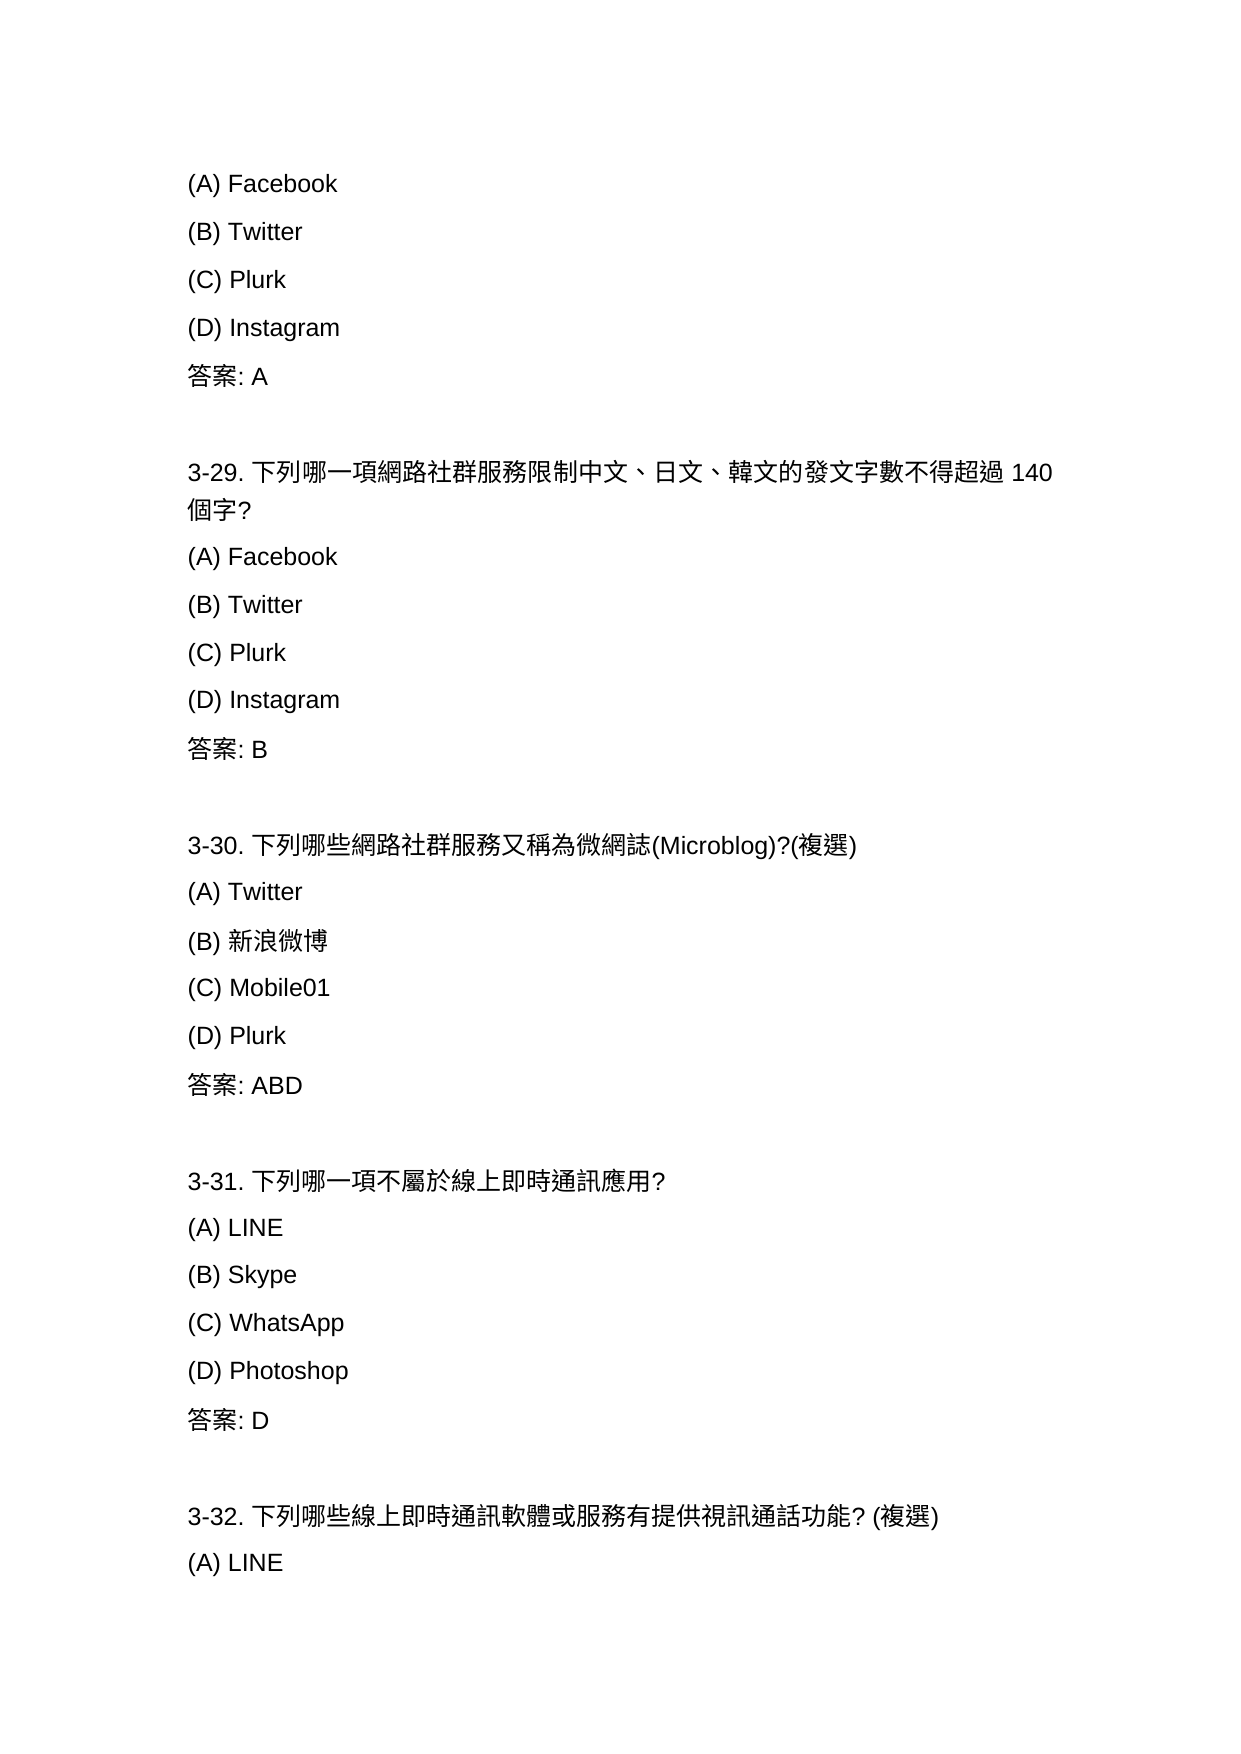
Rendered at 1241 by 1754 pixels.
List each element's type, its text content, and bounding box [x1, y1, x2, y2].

text 3-29. 下列哪一項網路社群服務限制中文、日文、韓文的發文字數不得超過140 個字? [187, 452, 1053, 527]
text (C) Mobile01 [187, 969, 1053, 1006]
text (D) Instagram [187, 308, 1053, 346]
text 3-31. 下列哪一項不屬於線上即時通訊應用? [187, 1160, 1053, 1198]
text (A) LINE [187, 1208, 1053, 1246]
text (C) WhatsApp [187, 1304, 1053, 1342]
text (B) Twitter [187, 585, 1053, 623]
text 答案: B [187, 729, 1053, 767]
text (D) Plurk [187, 1017, 1053, 1054]
text (A) Twitter [187, 873, 1053, 910]
text 答案: A [187, 356, 1053, 394]
text (C) Plurk [187, 260, 1053, 298]
text (B) Skype [187, 1256, 1053, 1294]
text (D) Instagram [187, 681, 1053, 719]
text 3-32. 下列哪些線上即時通訊軟體或服務有提供視訊通話功能? (複選) [187, 1496, 1053, 1533]
text (A) Facebook [187, 164, 1053, 202]
text (B) Twitter [187, 212, 1053, 250]
text 3-30. 下列哪些網路社群服務又稱為微網誌(Microblog)?(複選) [187, 825, 1053, 862]
text 答案: ABD [187, 1064, 1053, 1102]
text (C) Plurk [187, 633, 1053, 671]
text 答案: D [187, 1400, 1053, 1437]
text (A) LINE [187, 1544, 1053, 1581]
text (B) 新浪微博 [187, 921, 1053, 958]
text (A) Facebook [187, 537, 1053, 575]
text (D) Photoshop [187, 1352, 1053, 1389]
